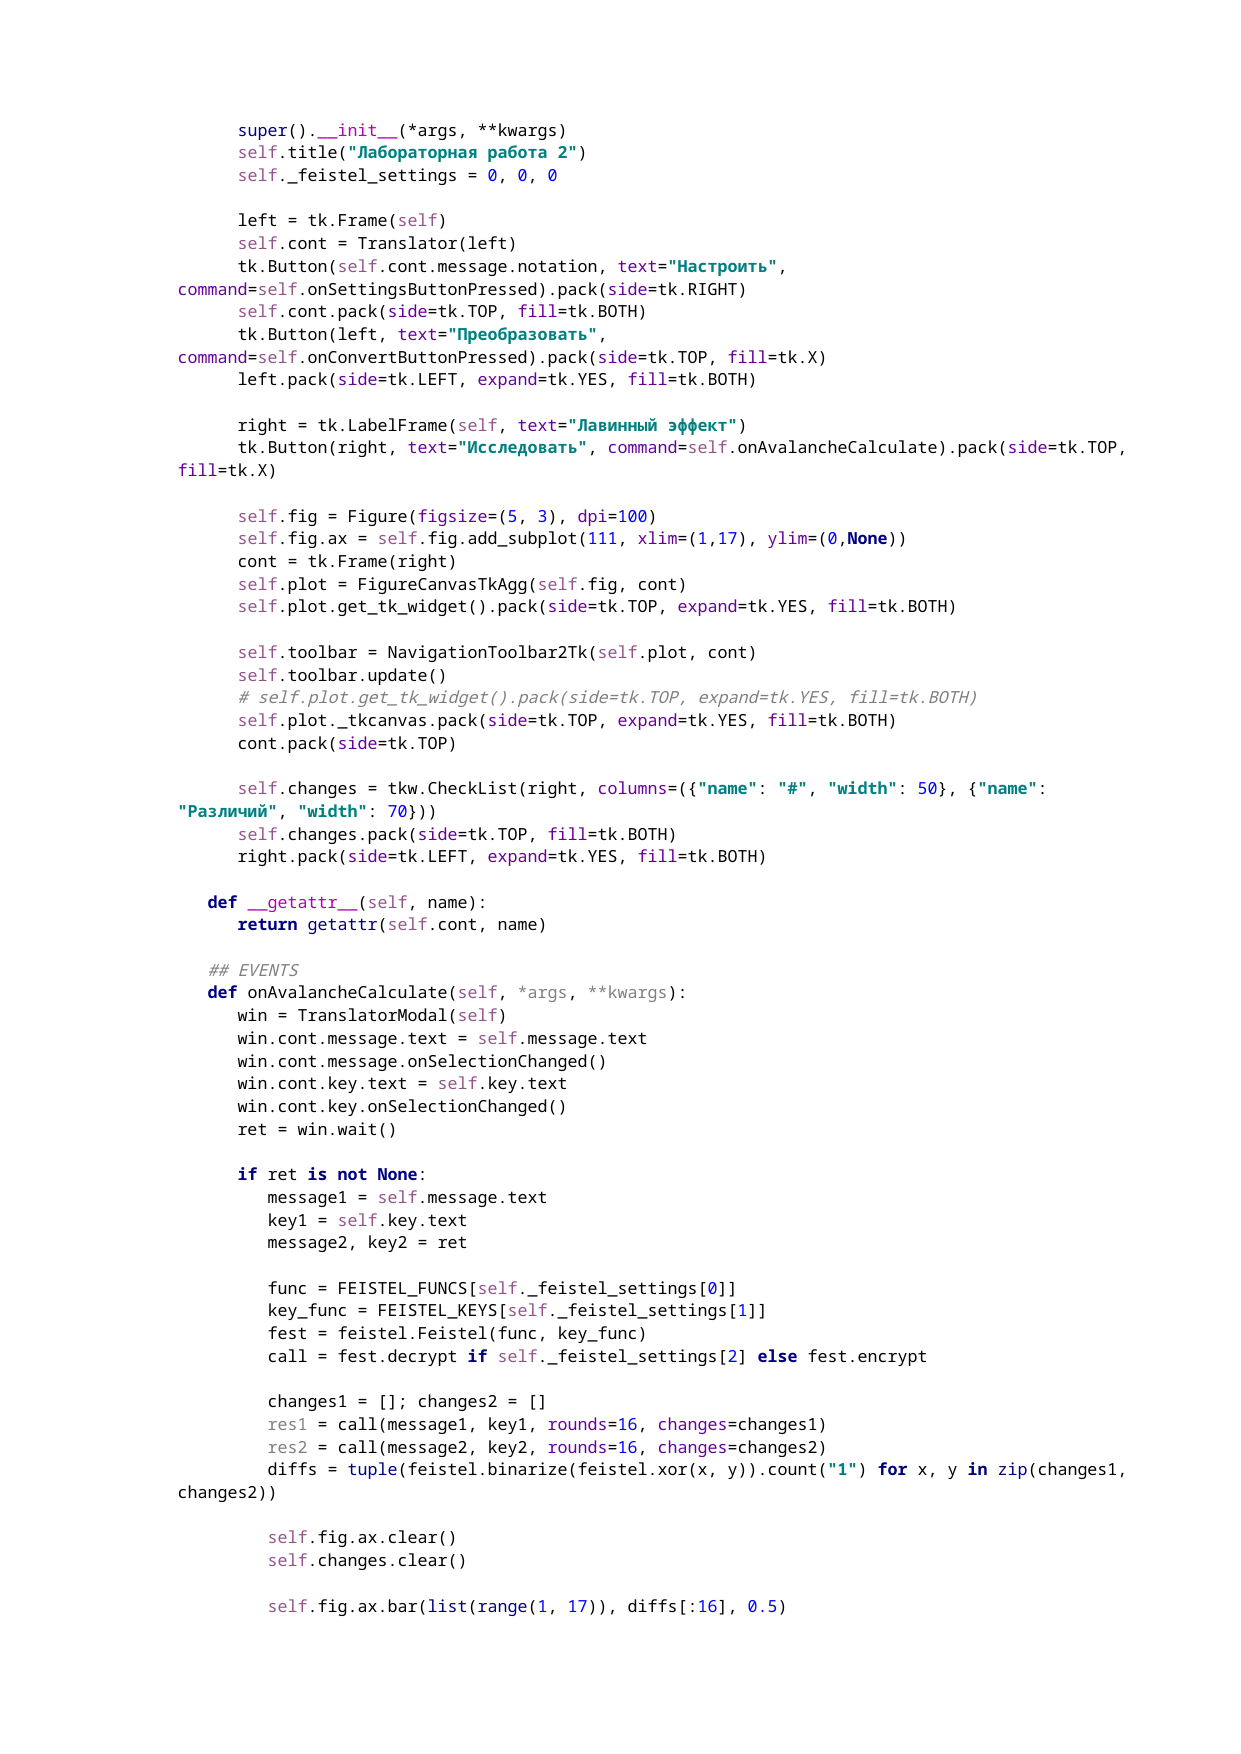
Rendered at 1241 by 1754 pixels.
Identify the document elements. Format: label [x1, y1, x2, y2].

text [177, 118, 1152, 1617]
